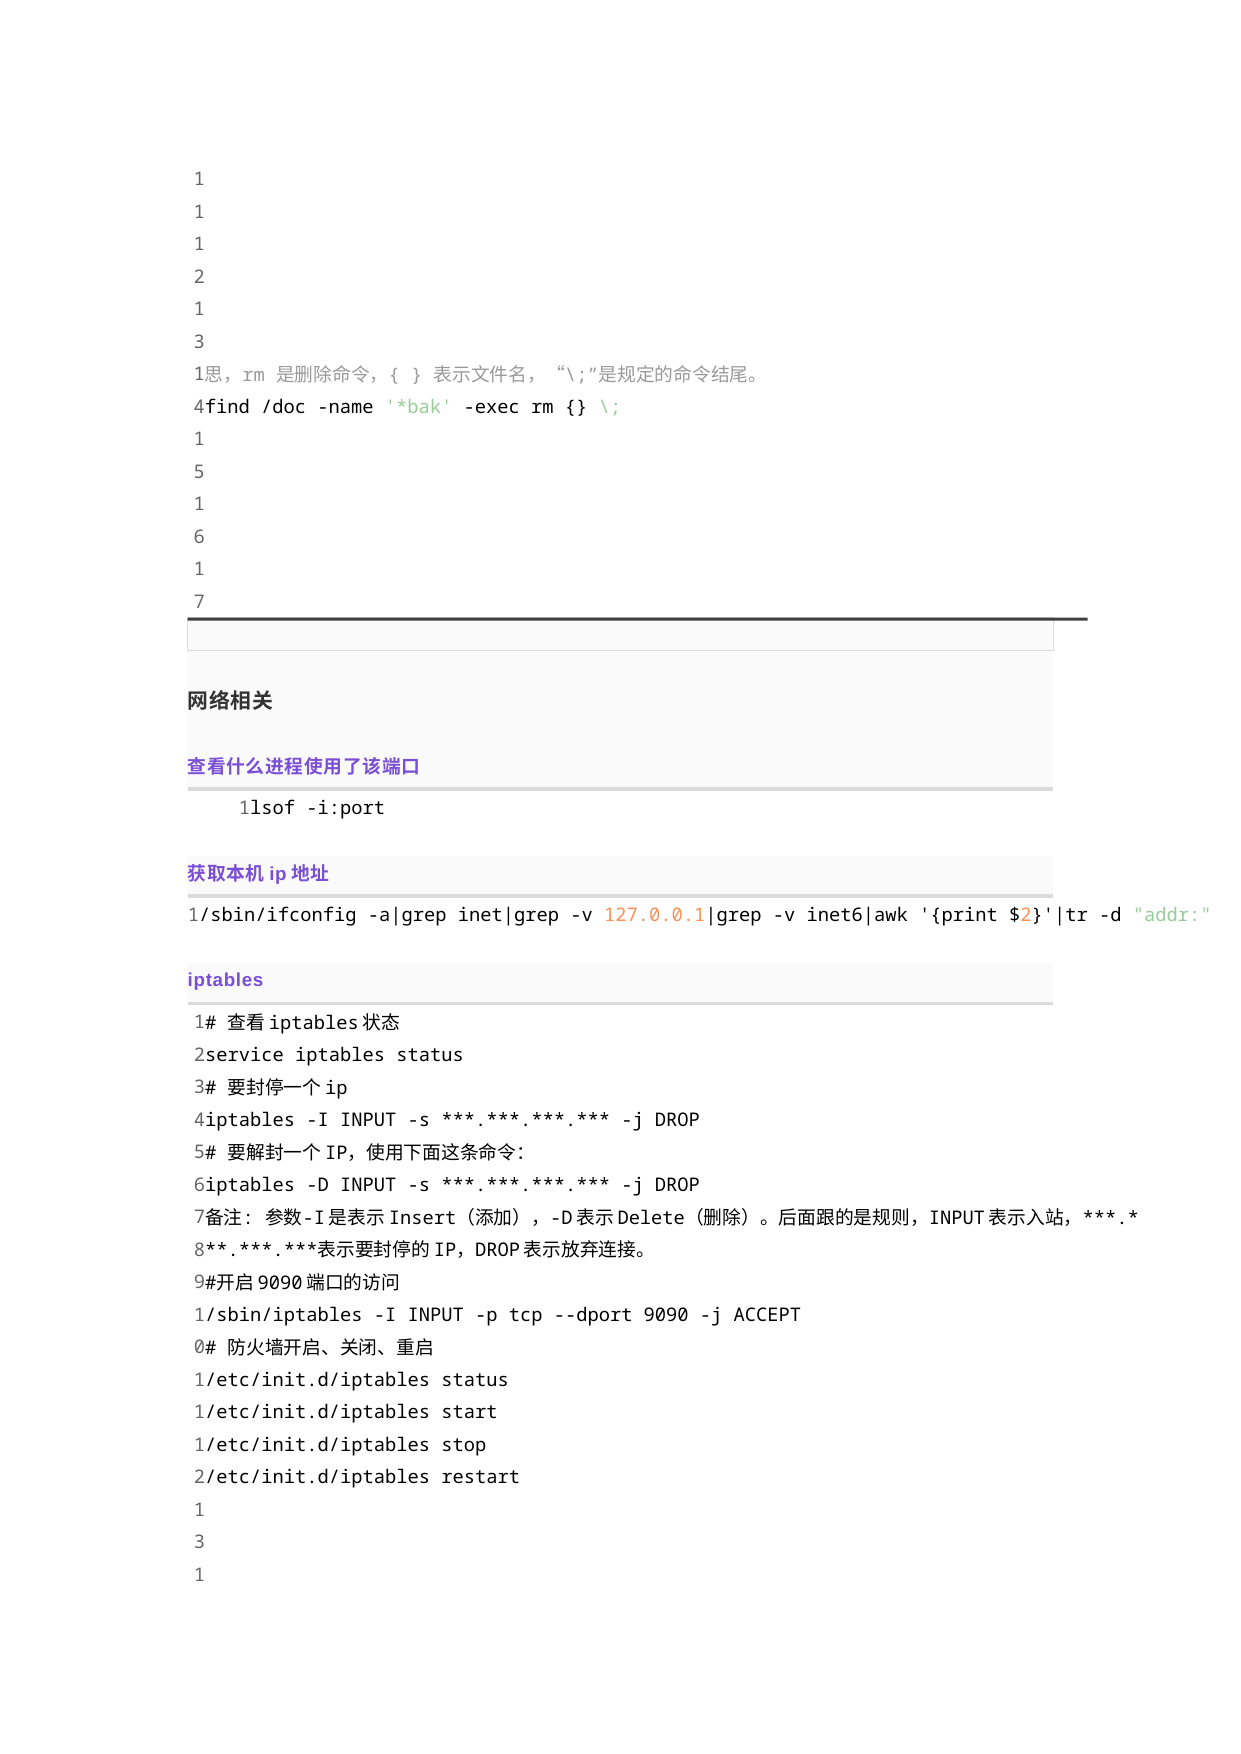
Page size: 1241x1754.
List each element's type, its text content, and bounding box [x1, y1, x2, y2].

table_header 1 [188, 791, 250, 823]
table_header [188, 1005, 205, 1590]
subtitle 查看什么进程使用了该端口 [187, 749, 1053, 791]
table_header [188, 162, 204, 617]
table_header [205, 1005, 1147, 1590]
subtitle 获取本机ip地址 [187, 856, 1053, 898]
table_header lsof -i:port [250, 791, 993, 823]
subtitle iptables [187, 963, 1053, 1005]
table_header /sbin/ifconfig -a|grep inet|grep -v 127.0.0.1|grep -v inet6|awk '{print $2}'|tr -d "addr:" [199, 898, 1213, 930]
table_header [205, 162, 1147, 617]
subtitle 网络相关 [187, 683, 1053, 716]
